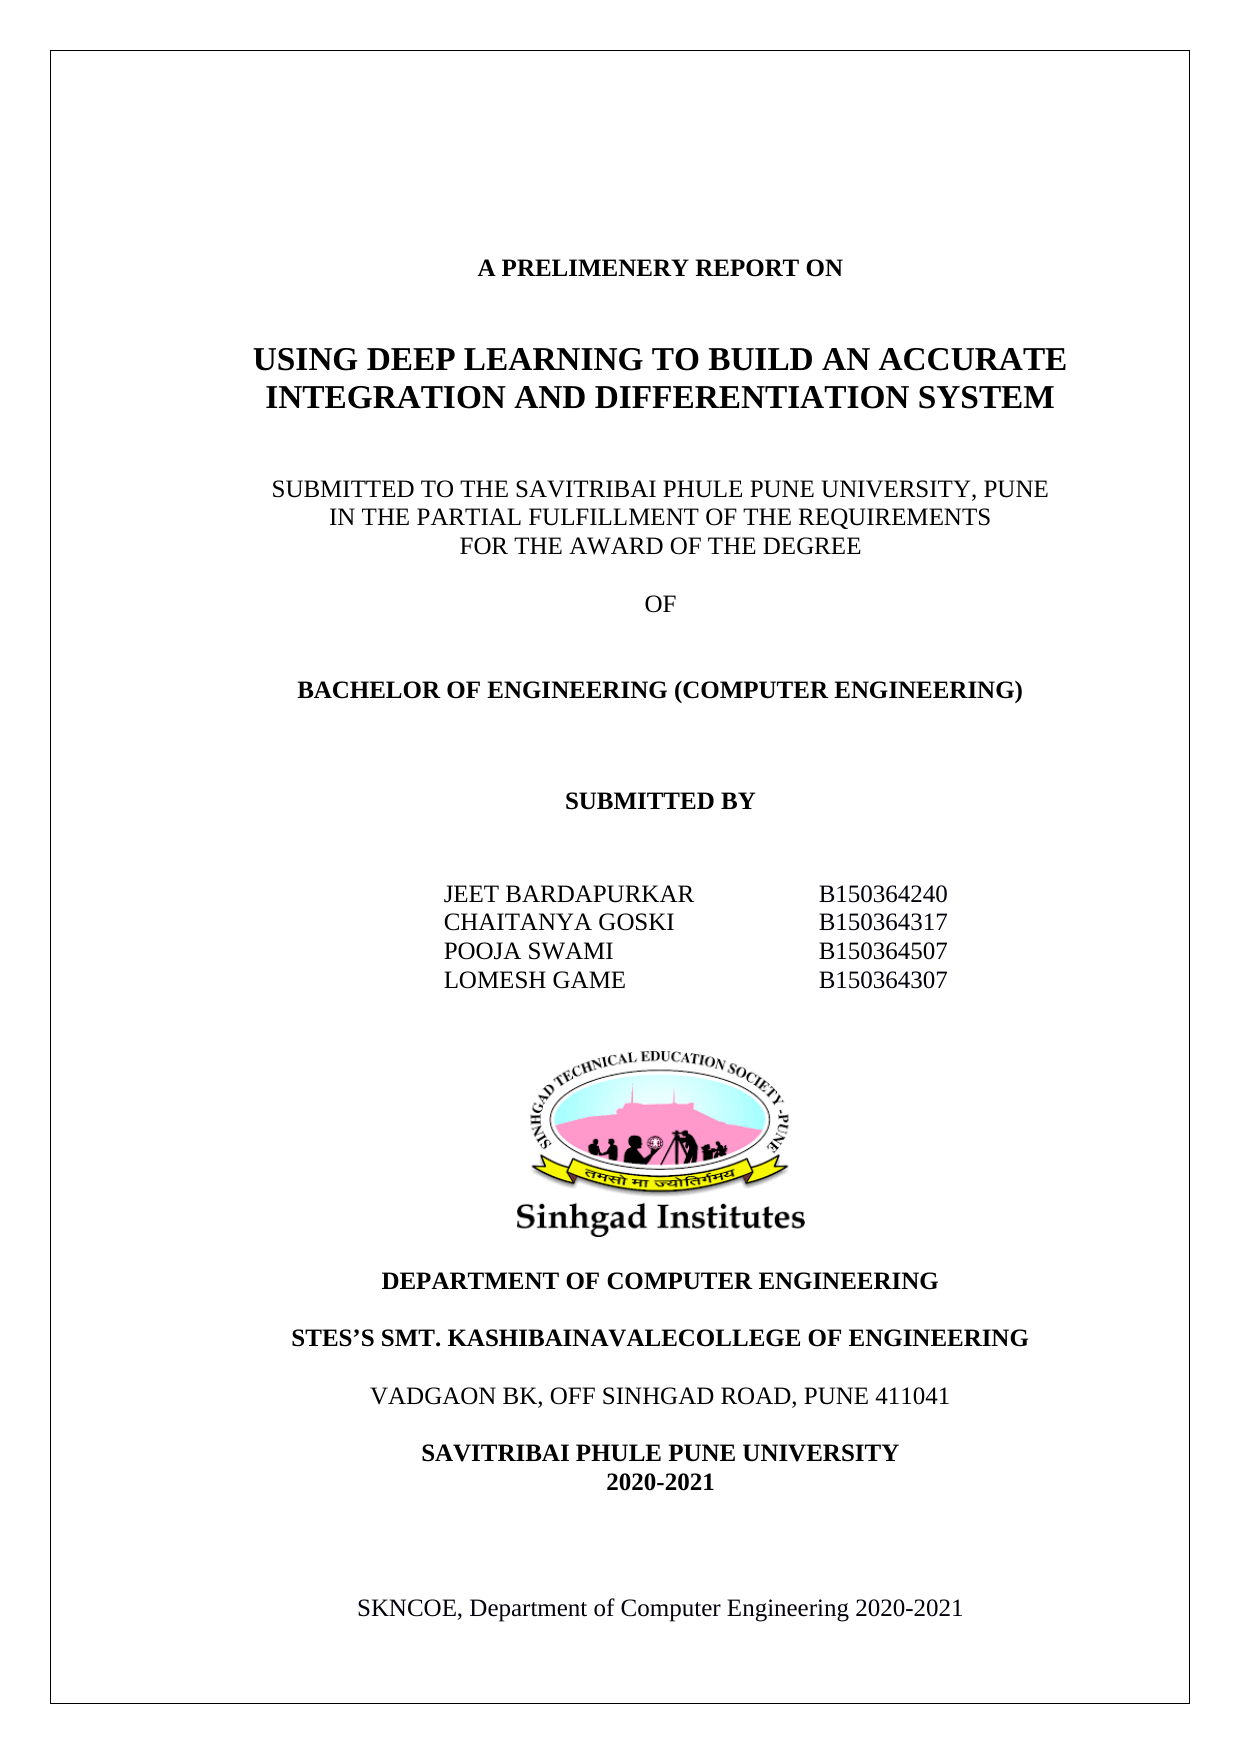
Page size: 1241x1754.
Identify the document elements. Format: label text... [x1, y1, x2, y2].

text VADGAON BK, OFF SINHGAD ROAD, PUNE 411041 [218, 1381, 1102, 1410]
subtitle 2020-2021 [218, 1467, 1102, 1496]
text IN THE PARTIAL FULFILLMENT OF THE REQUIREMENTS [218, 502, 1102, 531]
text LOMESH GAME B150364307 [368, 965, 1102, 994]
text JEET BARDAPURKAR B150364240 [368, 879, 1102, 907]
subtitle SUBMITTED BY [218, 786, 1102, 815]
picture [515, 1051, 805, 1237]
subtitle STES’S SMT. KASHIBAINAVALECOLLEGE OF ENGINEERING [218, 1323, 1102, 1352]
text FOR THE AWARD OF THE DEGREE [218, 531, 1102, 560]
text OF [218, 589, 1102, 617]
text SUBMITTED TO THE SAVITRIBAI PHULE PUNE UNIVERSITY, PUNE [218, 474, 1102, 502]
text BACHELOR OF ENGINEERING (COMPUTER ENGINEERING) [218, 675, 1102, 704]
text POOJA SWAMI B150364507 [368, 936, 1102, 965]
text A PRELIMENERY REPORT ON [218, 253, 1102, 282]
subtitle DEPARTMENT OF COMPUTER ENGINEERING [218, 1266, 1102, 1295]
subtitle SAVITRIBAI PHULE PUNE UNIVERSITY [218, 1438, 1102, 1467]
text CHAITANYA GOSKI B150364317 [368, 907, 1102, 936]
text USING DEEP LEARNING TO BUILD AN ACCURATE INTEGRATION AND DIFFERENTIATION SYSTEM [218, 339, 1102, 416]
